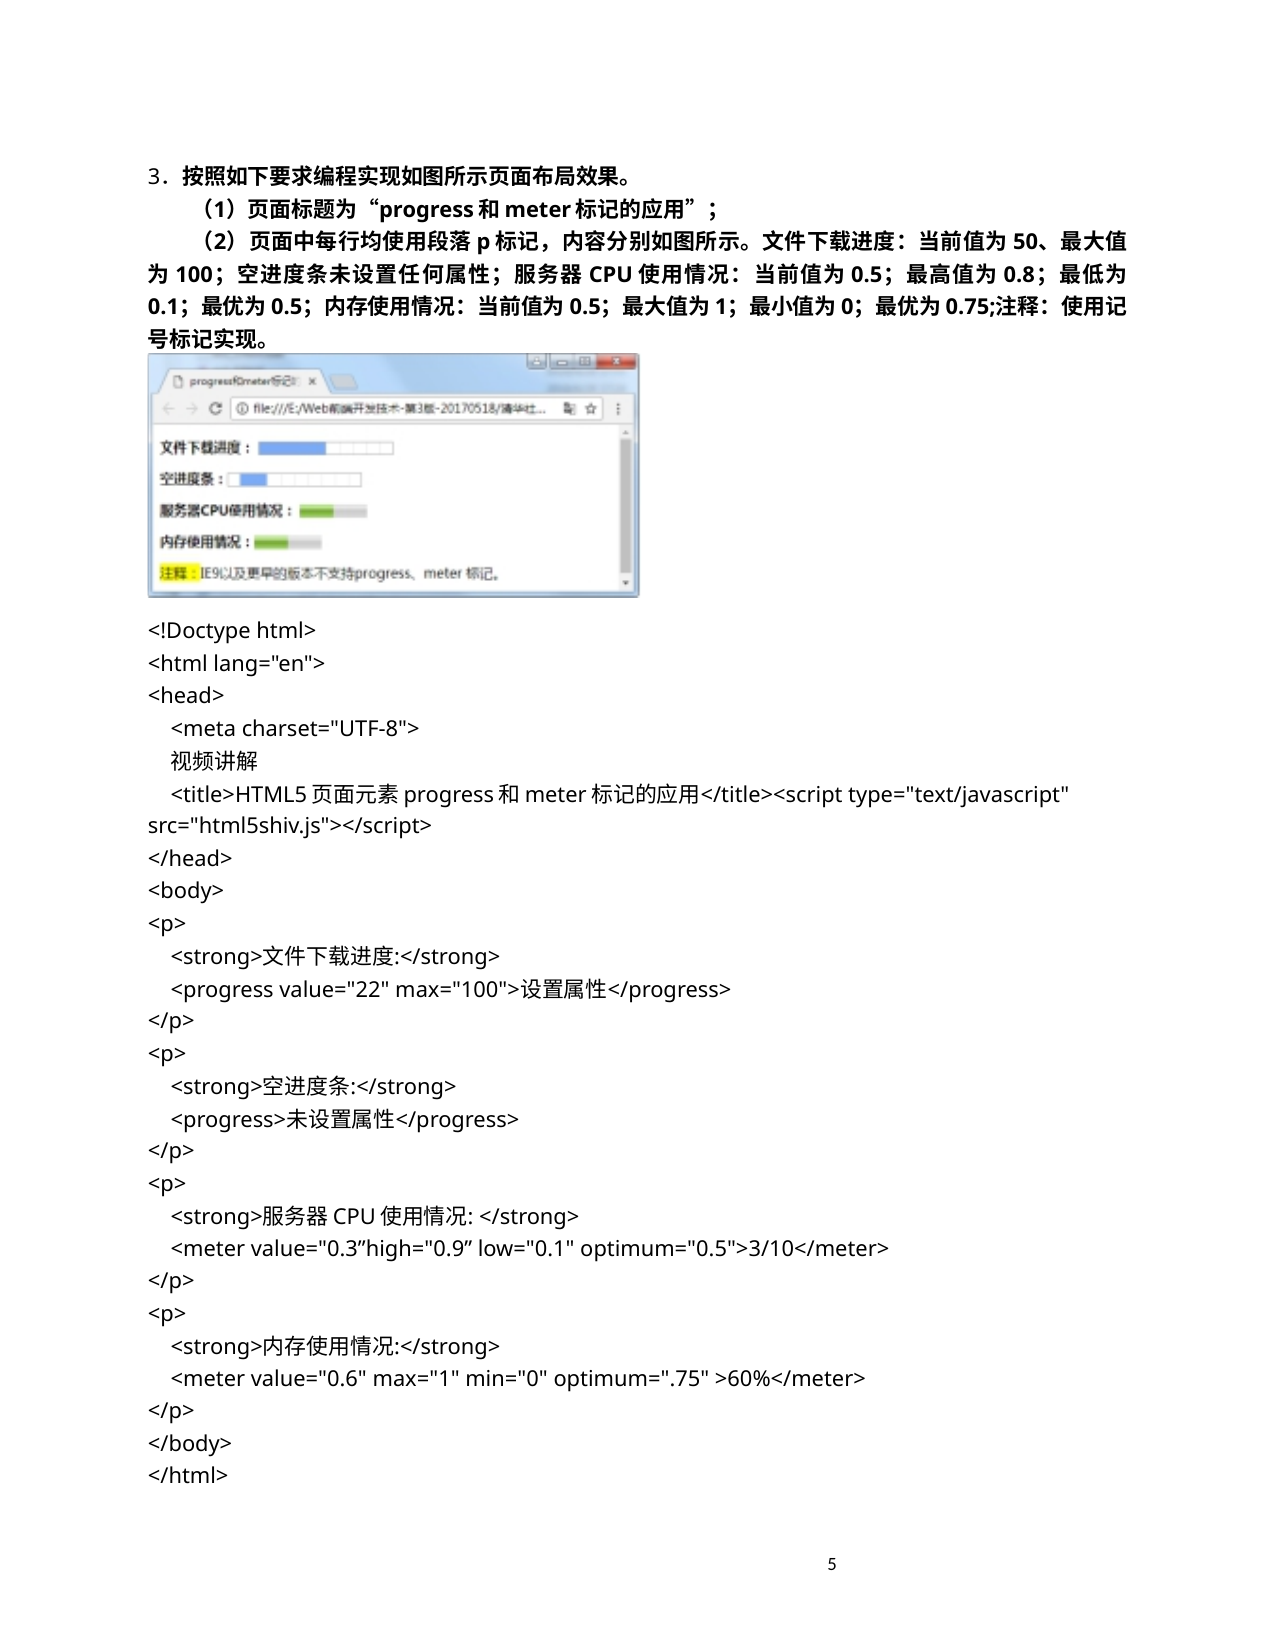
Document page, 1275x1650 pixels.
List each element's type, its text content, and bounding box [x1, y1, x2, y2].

text <meter value="0.3”high="0.9” low="0.1" optimum="0.5">3/10</meter> [148, 1231, 1127, 1264]
text </p> [148, 1134, 1127, 1166]
picture [147, 353, 642, 598]
text </head> [148, 841, 1127, 874]
text <head> [148, 679, 1127, 711]
text </p> [148, 1004, 1127, 1036]
text <!Doctype html> [148, 614, 1127, 646]
text <progress value="22" max="100">设置属性</progress> [148, 971, 1127, 1004]
text （2）页面中每行均使用段落p标记，内容分别如图所示。文件下载进度：当前值为50、最大值为100；空进度条未设置任何属性；服务器CPU使用情况：当前值为0.5；最高值为0.8；最低为0.1；最优为0.5；内存使用情况：当前值为0.5；最大值为1；最小值为0；最优为0.75;注释：使用记号标记实现。 [148, 224, 1127, 354]
text <strong>文件下载进度:</strong> [148, 939, 1127, 971]
text <strong>内存使用情况:</strong> [148, 1329, 1127, 1361]
text <strong>空进度条:</strong> [148, 1069, 1127, 1101]
text <meta charset="UTF-8"> [148, 711, 1127, 744]
text <meter value="0.6" max="1" min="0" optimum=".75" >60%</meter> [148, 1361, 1127, 1394]
text <body> [148, 874, 1127, 906]
text <p> [148, 1166, 1127, 1199]
text </html> [148, 1459, 1127, 1491]
text </p> [148, 1264, 1127, 1296]
text <progress>未设置属性</progress> [148, 1101, 1127, 1134]
text <p> [148, 906, 1127, 939]
text （1）页面标题为“progress和meter标记的应用”； [148, 191, 1127, 224]
text 3．按照如下要求编程实现如图所示页面布局效果。 [148, 159, 1127, 191]
text <title>HTML5页面元素progress和meter标记的应用</title><script type="text/javascript" src="html5shiv.js"></script> [148, 776, 1127, 841]
text <strong>服务器CPU使用情况: </strong> [148, 1199, 1127, 1231]
text <html lang="en"> [148, 646, 1127, 679]
text 视频讲解 [148, 744, 1127, 776]
text </p> [148, 1394, 1127, 1426]
text <p> [148, 1296, 1127, 1329]
text </body> [148, 1426, 1127, 1459]
text <p> [148, 1036, 1127, 1069]
